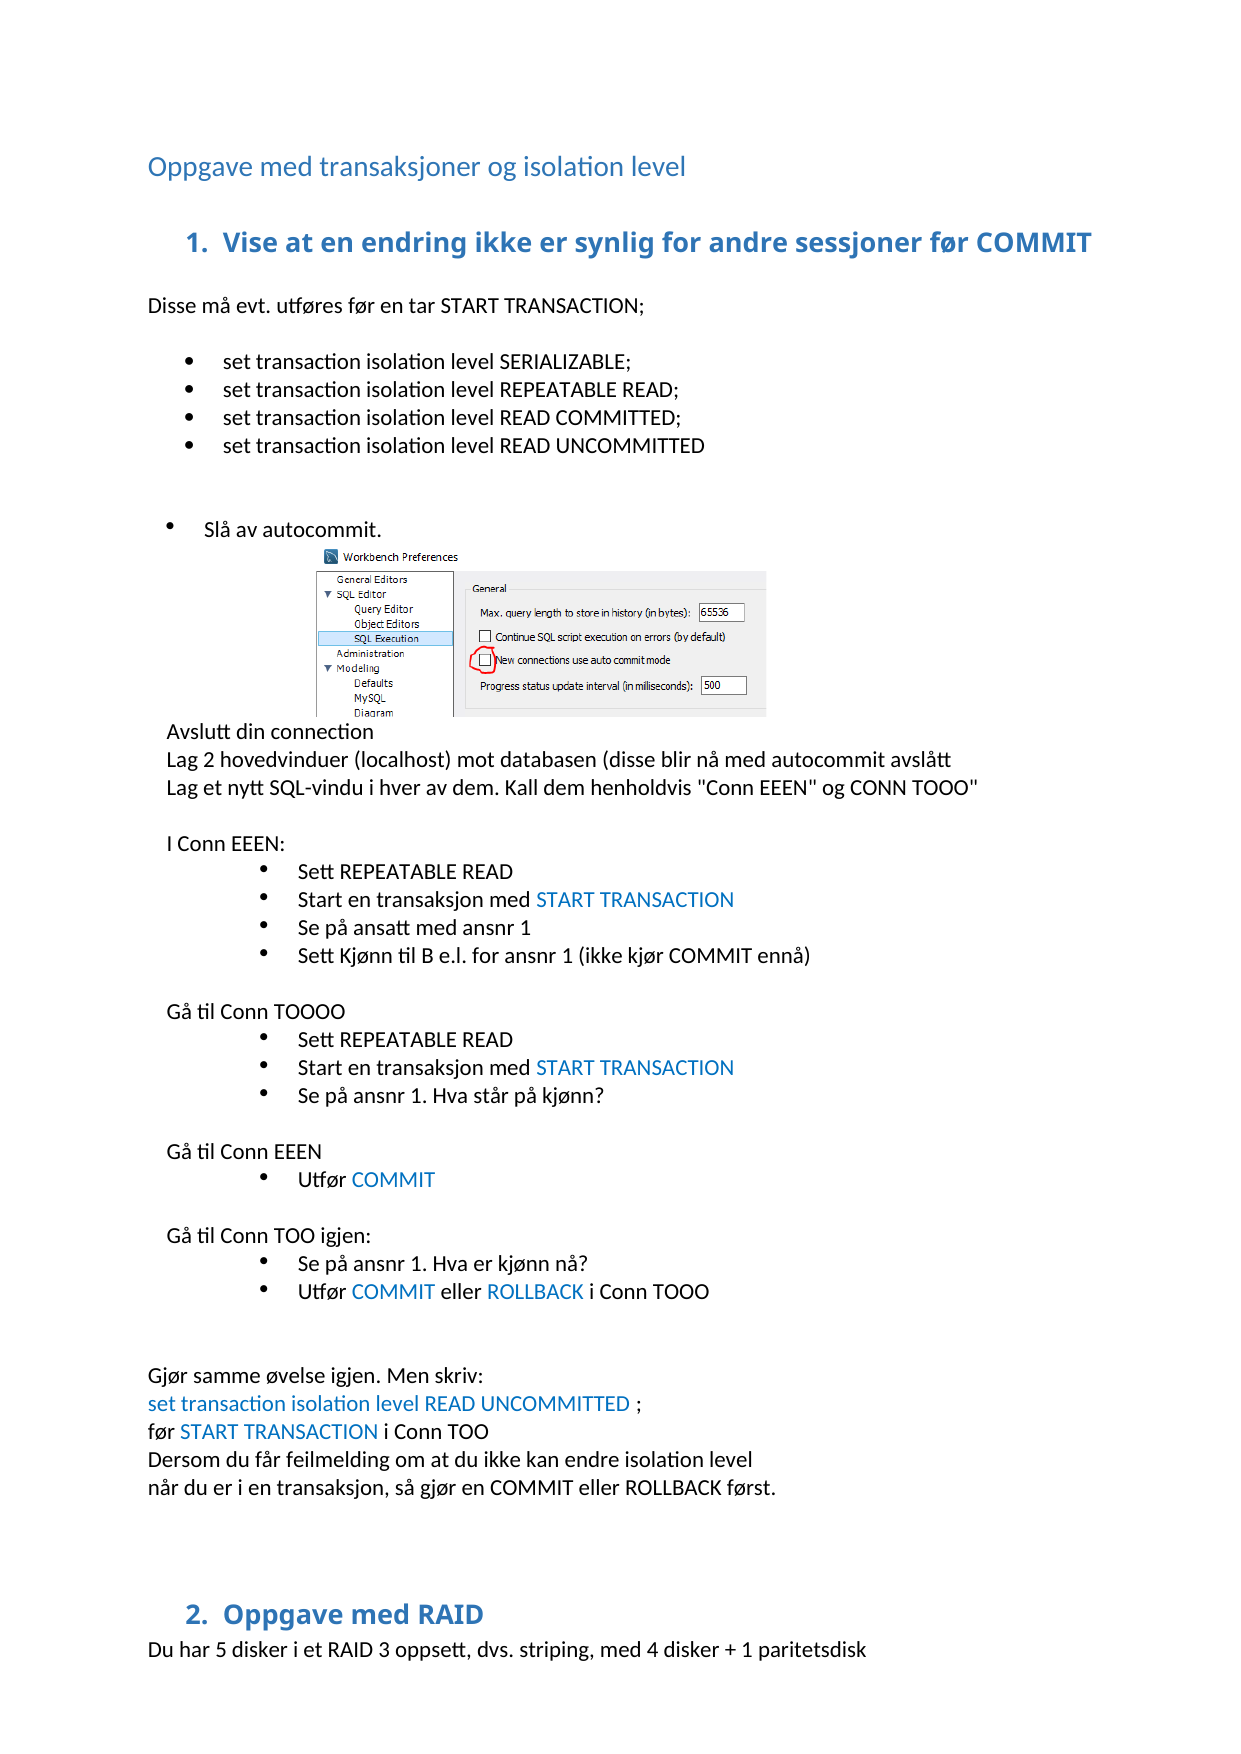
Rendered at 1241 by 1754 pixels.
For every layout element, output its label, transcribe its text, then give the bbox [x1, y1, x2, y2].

text Gjør samme øvelse igjen. Men skriv: [148, 1361, 1093, 1389]
list Se på ansnr 1. Hva er kjønn nå? [260, 1249, 1093, 1277]
text Gå til Conn TOO igjen: [166, 1221, 1093, 1249]
list Se på ansatt med ansnr 1 [260, 913, 1093, 941]
list Se på ansnr 1. Hva står på kjønn? [260, 1081, 1093, 1109]
text set transaction isolation level READ UNCOMMITTED ; [148, 1389, 1093, 1417]
subtitle Vise at en endring ikke er synlig for andre sessjoner før COMMIT [185, 223, 1093, 260]
list Utfør COMMIT [260, 1165, 1093, 1193]
text Dersom du får feilmelding om at du ikke kan endre isolation level [148, 1446, 1093, 1473]
list Sett REPEATABLE READ [260, 857, 1093, 885]
text Gå til Conn TOOOO [166, 997, 1093, 1025]
list Start en transaksjon med START TRANSACTION [260, 1053, 1093, 1081]
list Slå av autocommit. [166, 515, 1093, 543]
text når du er i en transaksjon, så gjør en COMMIT eller ROLLBACK først. [148, 1473, 1093, 1502]
text Du har 5 disker i et RAID 3 oppsett, dvs. striping, med 4 disker + 1 paritetsdisk [148, 1635, 1093, 1663]
list set transaction isolation level REPEATABLE READ; [185, 375, 1093, 403]
list Sett Kjønn til B e.l. for ansnr 1 (ikke kjør COMMIT ennå) [260, 941, 1093, 969]
list set transaction isolation level READ COMMITTED; [185, 403, 1093, 431]
picture [316, 543, 767, 717]
list set transaction isolation level READ UNCOMMITTED [185, 431, 1093, 459]
text Lag 2 hovedvinduer (localhost) mot databasen (disse blir nå med autocommit avslått [166, 745, 1093, 773]
text Oppgave med transaksjoner og isolation level [148, 148, 1093, 183]
text Gå til Conn EEEN [166, 1137, 1093, 1165]
text Lag et nytt SQL-vindu i hver av dem. Kall dem henholdvis "Conn EEEN" og CONN TOOO" [166, 773, 1093, 801]
list Utfør COMMIT eller ROLLBACK i Conn TOOO [260, 1277, 1093, 1305]
list Sett REPEATABLE READ [260, 1025, 1093, 1053]
list set transaction isolation level SERIALIZABLE; [185, 347, 1093, 375]
text Avslutt din connection [166, 717, 1093, 745]
text I Conn EEEN: [166, 829, 1093, 857]
list Start en transaksjon med START TRANSACTION [260, 885, 1093, 913]
subtitle Oppgave med RAID [185, 1595, 1093, 1632]
text Disse må evt. utføres før en tar START TRANSACTION; [148, 291, 1093, 319]
text før START TRANSACTION i Conn TOO [148, 1417, 1093, 1446]
